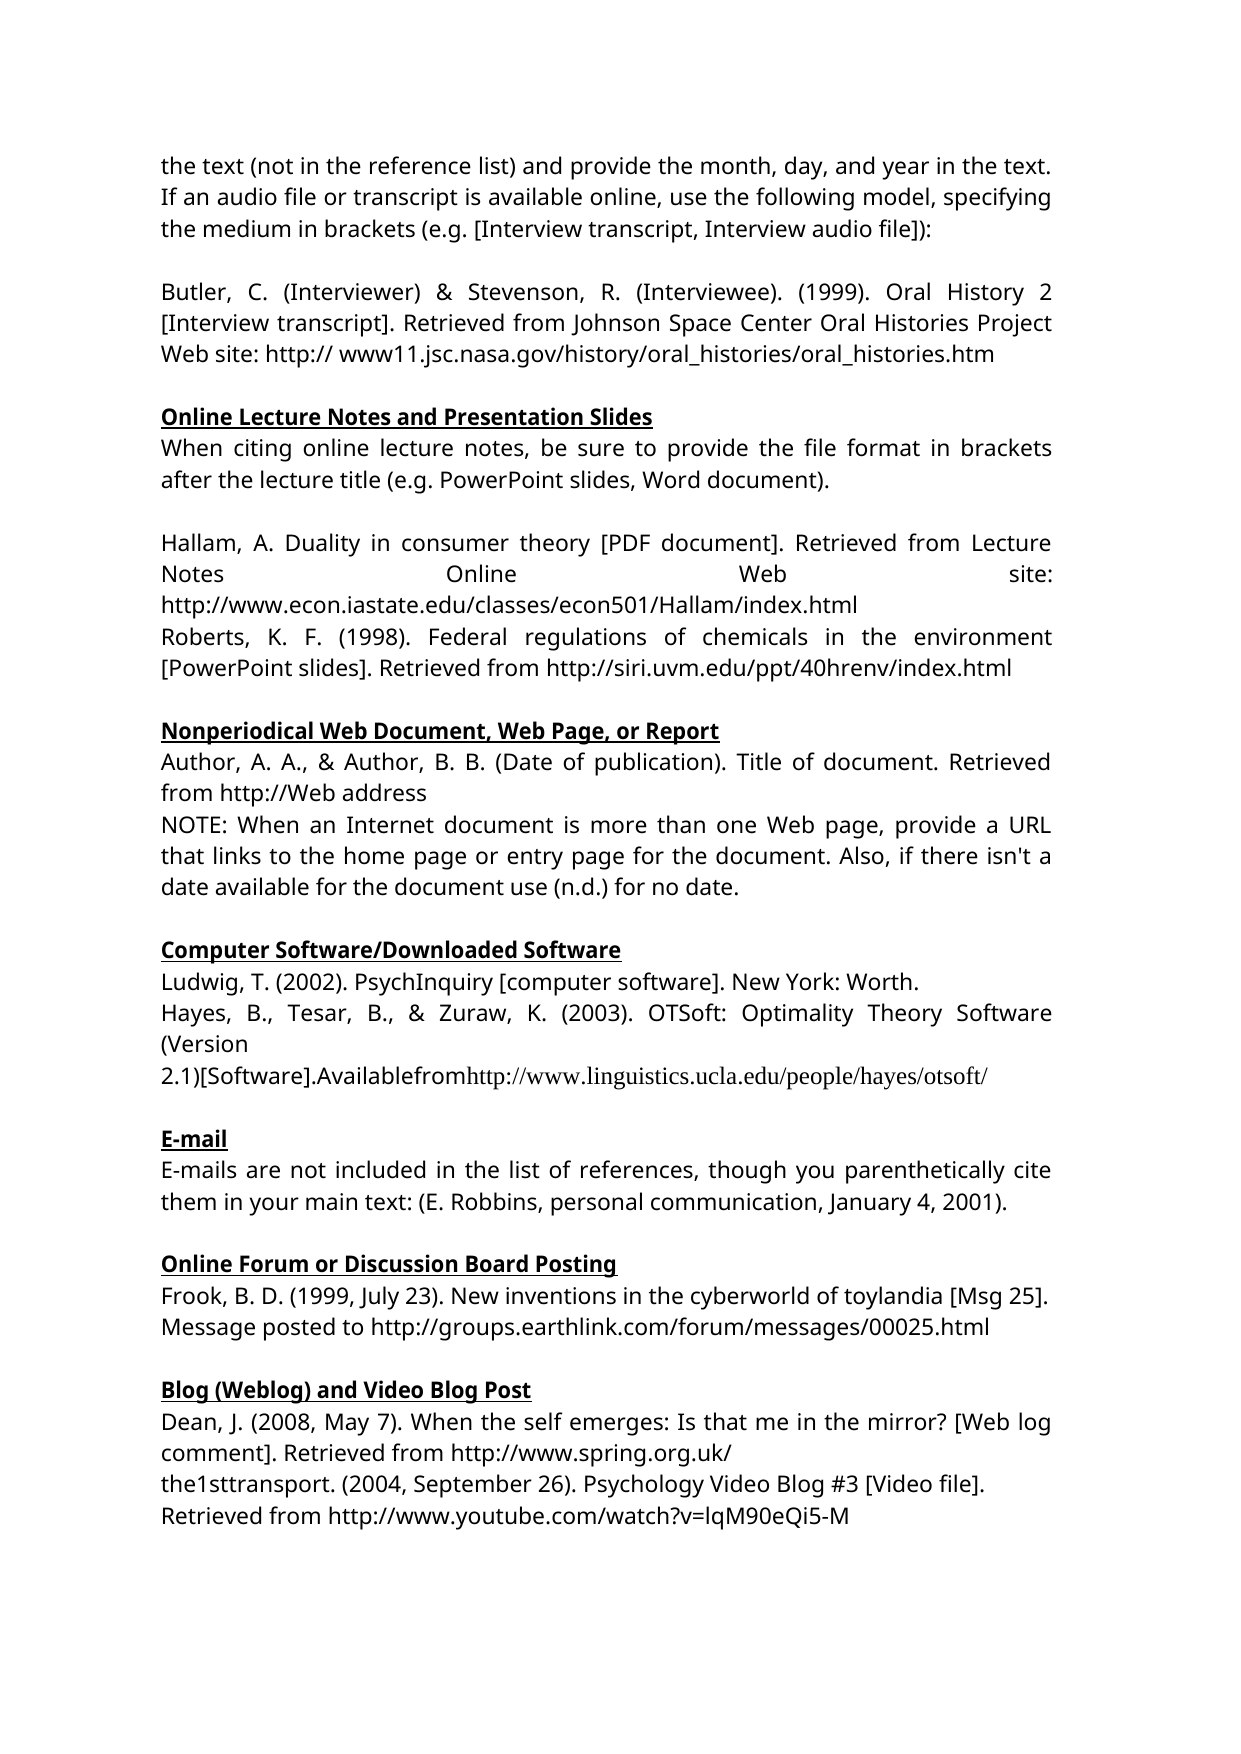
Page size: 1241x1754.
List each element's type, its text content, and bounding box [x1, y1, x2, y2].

text Ludwig, T. (2002). PsychInquiry [computer software]. New York: Worth. [161, 966, 1053, 997]
text E-mail [150, 1123, 988, 1154]
text NOTE: When an Internet document is more than one Web page, provide a URL that links to the home page or entry page for the document. Also, if there isn't a date available for the document use (n.d.) for no date. [161, 809, 1053, 902]
text Message posted to http://groups.earthlink.com/forum/messages/00025.html [161, 1311, 1053, 1342]
text Online Lecture Notes and Presentation Slides [150, 401, 988, 432]
text Butler, C. (Interviewer) & Stevenson, R. (Interviewee). (1999). Oral History 2 [Interview transcript]. Retrieved from Johnson Space Center Oral Histories Project Web site: http:// www11.jsc.nasa.gov/history/oral_histories/oral_histories.htm [161, 275, 1053, 369]
text Hallam, A. Duality in consumer theory [PDF document]. Retrieved from Lecture Notes Online Web site: http://www.econ.iastate.edu/classes/econ501/Hallam/index.html [161, 526, 1053, 620]
text 2.1)[Software].Availablefromhttp://www.linguistics.ucla.edu/people/hayes/otsoft/ [161, 1060, 1053, 1091]
text Retrieved from http://www.youtube.com/watch?v=lqM90eQi5-M [161, 1500, 1053, 1531]
text Nonperiodical Web Document, Web Page, or Report [150, 714, 988, 746]
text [161, 150, 1053, 244]
text Author, A. A., & Author, B. B. (Date of publication). Title of document. Retrieved from http://Web address [161, 746, 1053, 808]
text Frook, B. D. (1999, July 23). New inventions in the cyberworld of toylandia [Msg 25]. [161, 1280, 1053, 1311]
text Roberts, K. F. (1998). Federal regulations of chemicals in the environment [PowerPoint slides]. Retrieved from http://siri.uvm.edu/ppt/40hrenv/index.html [161, 620, 1053, 683]
text Online Forum or Discussion Board Posting [150, 1248, 988, 1279]
text E-mails are not included in the list of references, though you parenthetically cite them in your main text: (E. Robbins, personal communication, January 4, 2001). [161, 1154, 1053, 1217]
text the1sttransport. (2004, September 26). Psychology Video Blog #3 [Video file]. [161, 1468, 1053, 1499]
text Blog (Weblog) and Video Blog Post [150, 1374, 988, 1405]
text Computer Software/Downloaded Software [150, 934, 988, 965]
text When citing online lecture notes, be sure to provide the file format in brackets after the lecture title (e.g. PowerPoint slides, Word document). [161, 432, 1053, 495]
text Dean, J. (2008, May 7). When the self emerges: Is that me in the mirror? [Web log comment]. Retrieved from http://www.spring.org.uk/ [161, 1406, 1053, 1468]
text Hayes, B., Tesar, B., & Zuraw, K. (2003). OTSoft: Optimality Theory Software (Version [161, 997, 1053, 1059]
